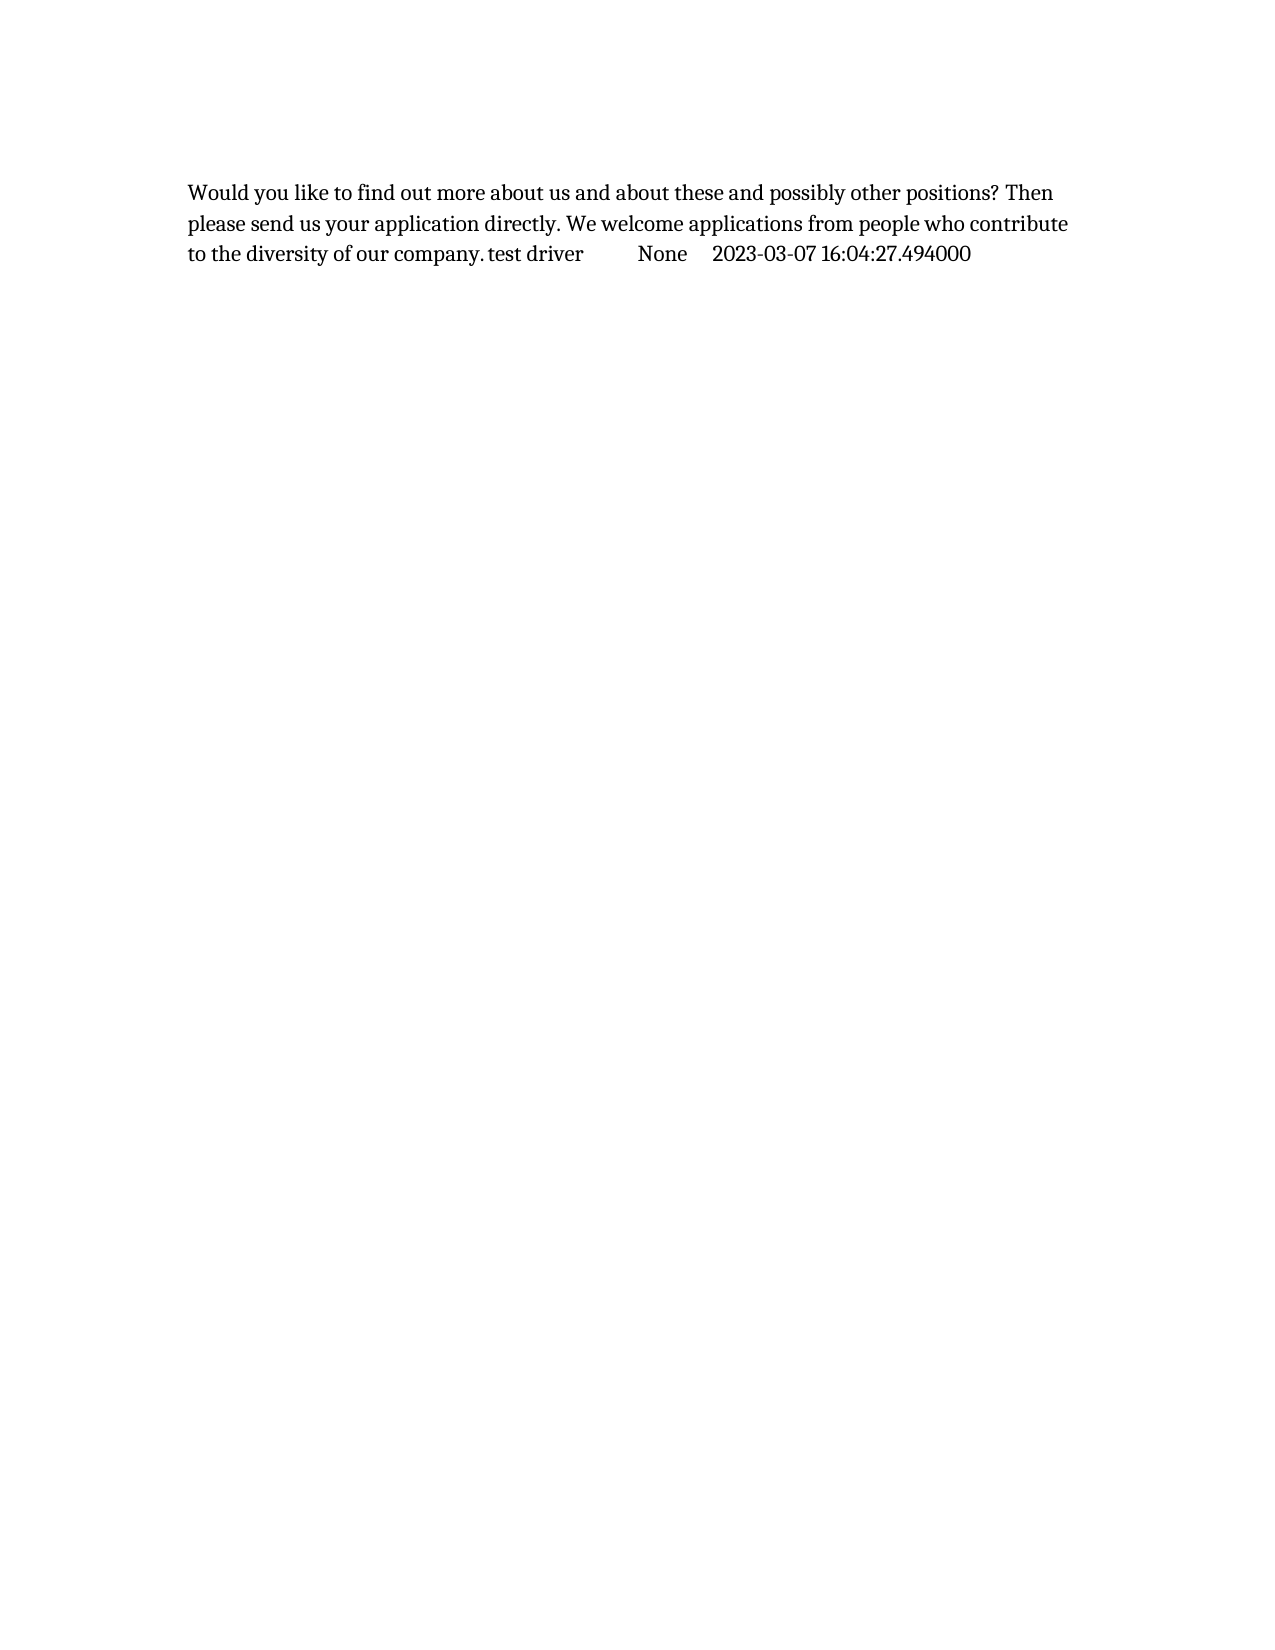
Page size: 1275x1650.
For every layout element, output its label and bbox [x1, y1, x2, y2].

text [187, 150, 1087, 297]
